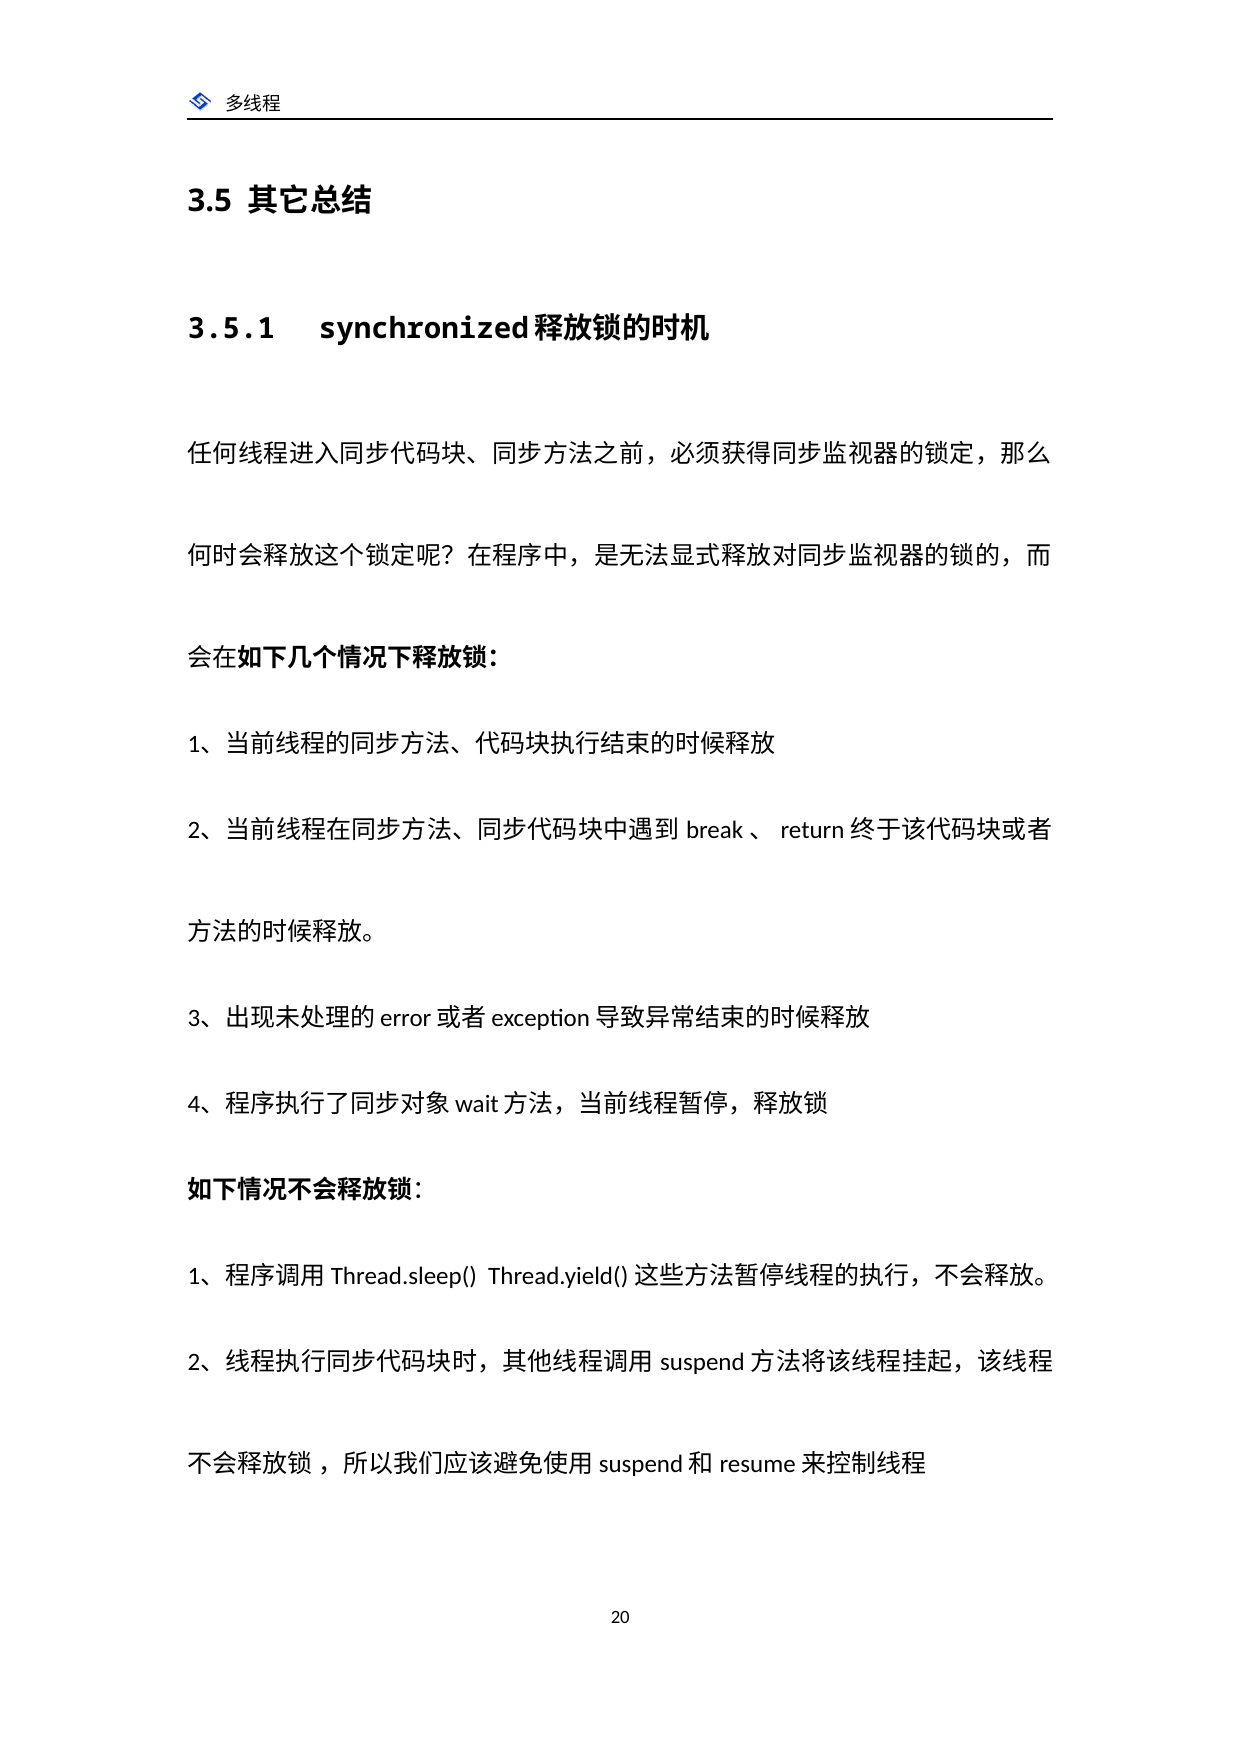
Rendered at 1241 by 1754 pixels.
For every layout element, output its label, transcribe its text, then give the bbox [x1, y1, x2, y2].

text 1、当前线程的同步方法、代码块执行结束的时候释放 [187, 708, 1053, 776]
text 2、线程执行同步代码块时，其他线程调用 suspend 方法将该线程挂起，该线程不会释放锁 ，所以我们应该避免使用 suspend 和 resume 来控制线程 [187, 1326, 1053, 1496]
text 4、程序执行了同步对象wait方法，当前线程暂停，释放锁 [187, 1068, 1053, 1136]
text 任何线程进入同步代码块、同步方法之前，必须获得同步监视器的锁定，那么何时会释放这个锁定呢？在程序中，是无法显式释放对同步监视器的锁的，而会在如下几个情况下释放锁： [187, 418, 1053, 689]
picture [187, 90, 213, 113]
text 3、出现未处理的error或者exception导致异常结束的时候释放 [187, 982, 1053, 1049]
subtitle synchronized释放锁的时机 [187, 292, 1053, 360]
text 2、当前线程在同步方法、同步代码块中遇到break 、 return 终于该代码块或者方法的时候释放。 [187, 794, 1053, 963]
text 如下情况不会释放锁： [187, 1154, 1053, 1222]
subtitle 其它总结 [187, 164, 1053, 232]
text 1、程序调用 Thread.sleep() Thread.yield() 这些方法暂停线程的执行，不会释放。 [187, 1240, 1053, 1308]
